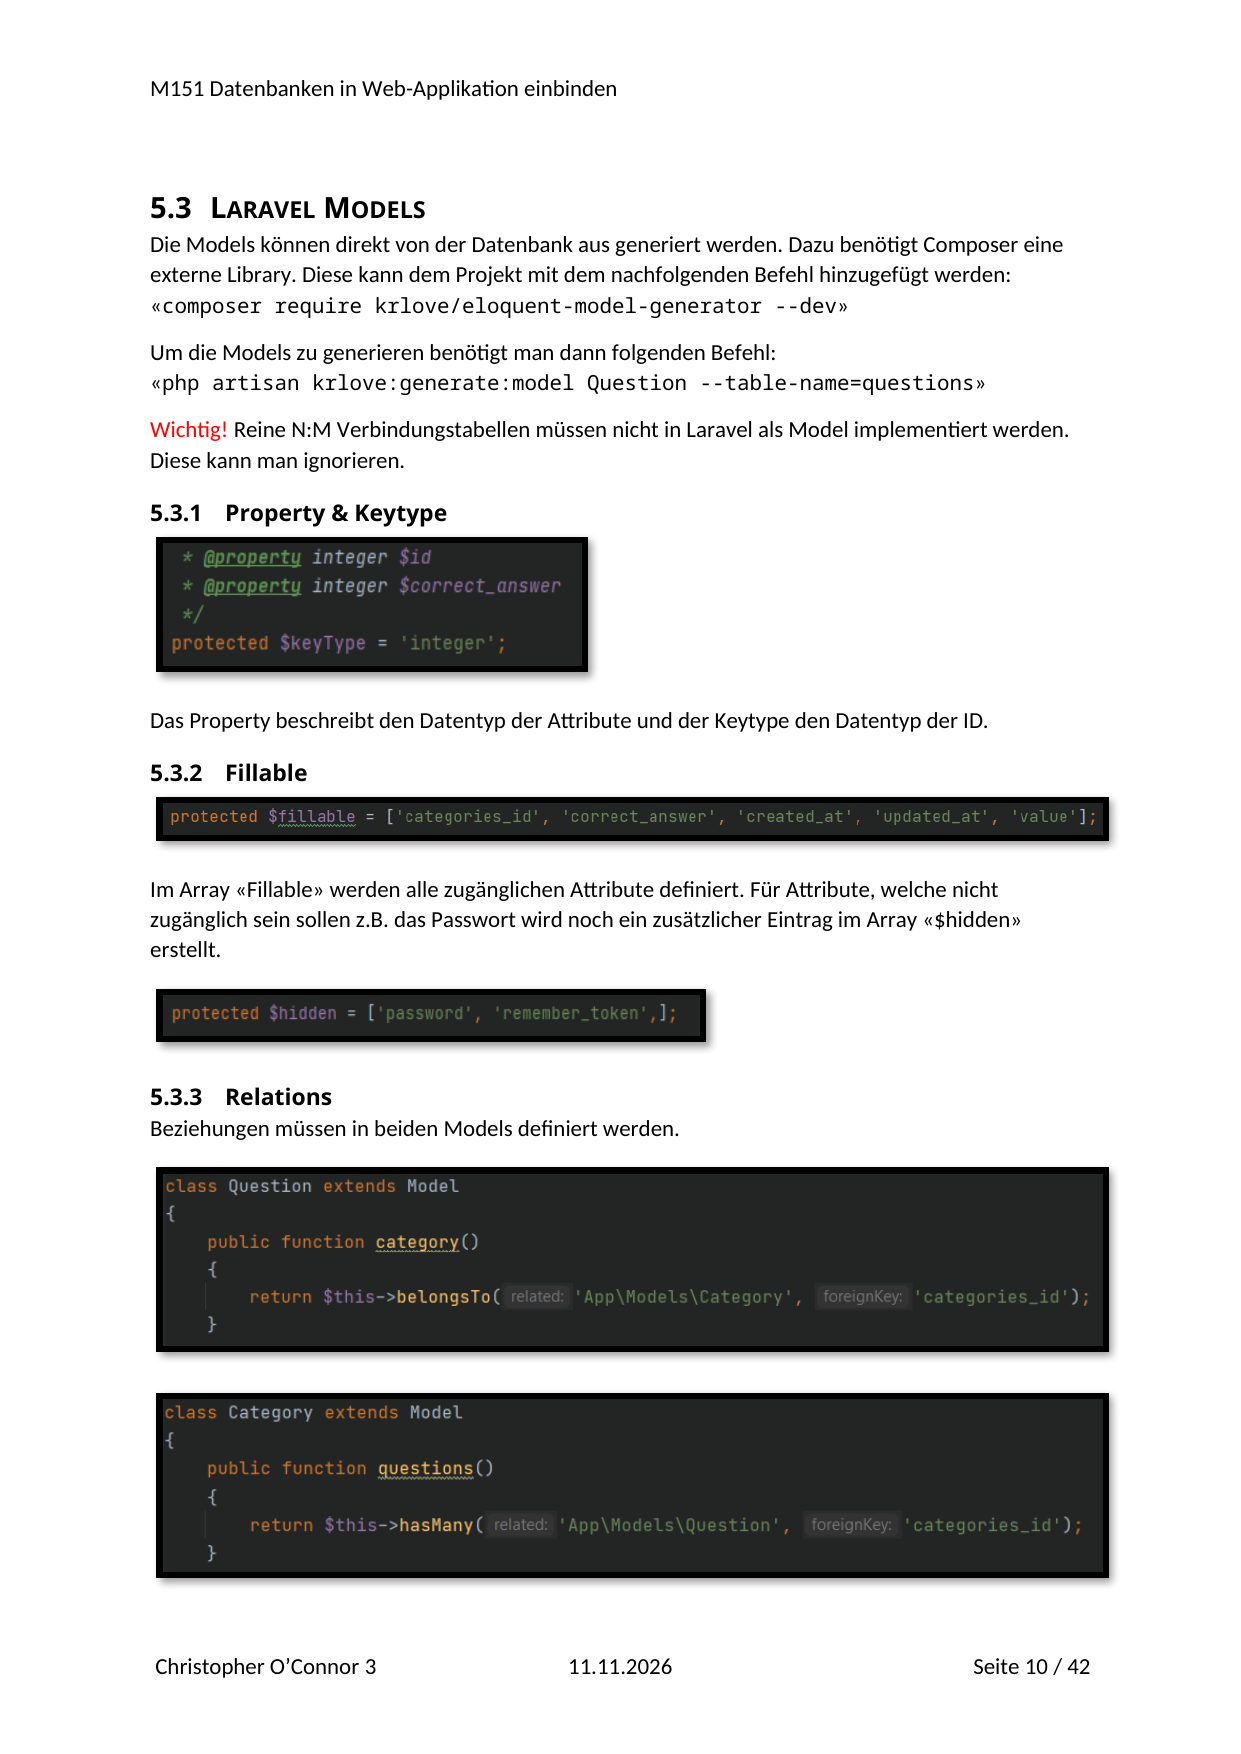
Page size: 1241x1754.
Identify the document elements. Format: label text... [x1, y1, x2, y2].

picture [163, 995, 700, 1036]
picture [163, 803, 1103, 835]
text Um die Models zu generieren benötigt man dann folgenden Befehl: «php artisan krlove:generate:model Question --table-name=questions» [150, 338, 1090, 397]
subtitle Relations [150, 1081, 1090, 1112]
picture [163, 543, 582, 666]
text Beziehungen müssen in beiden Models definiert werden. [150, 1114, 1090, 1142]
subtitle Fillable [150, 757, 1090, 788]
text Im Array «Fillable» werden alle zugänglichen Attribute definiert. Für Attribute, welche nicht zugänglich sein sollen z.B. das Passwort wird noch ein zusätzlicher Eintrag im Array «$hidden» erstellt. [150, 875, 1090, 963]
text Die Models können direkt von der Datenbank aus generiert werden. Dazu benötigt Composer eine externe Library. Diese kann dem Projekt mit dem nachfolgenden Befehl hinzugefügt werden: «composer require krlove/eloquent-model-generator --dev» [150, 230, 1090, 319]
picture [163, 1174, 1103, 1346]
subtitle Property & Keytype [150, 497, 1090, 528]
text Das Property beschreibt den Datentyp der Attribute und der Keytype den Datentyp der ID. [150, 706, 1090, 734]
text Wichtig! Reine N:M Verbindungstabellen müssen nicht in Laravel als Model implementiert werden. Diese kann man ignorieren. [150, 416, 1090, 474]
subtitle Laravel Models [150, 187, 1090, 227]
picture [163, 1399, 1103, 1572]
